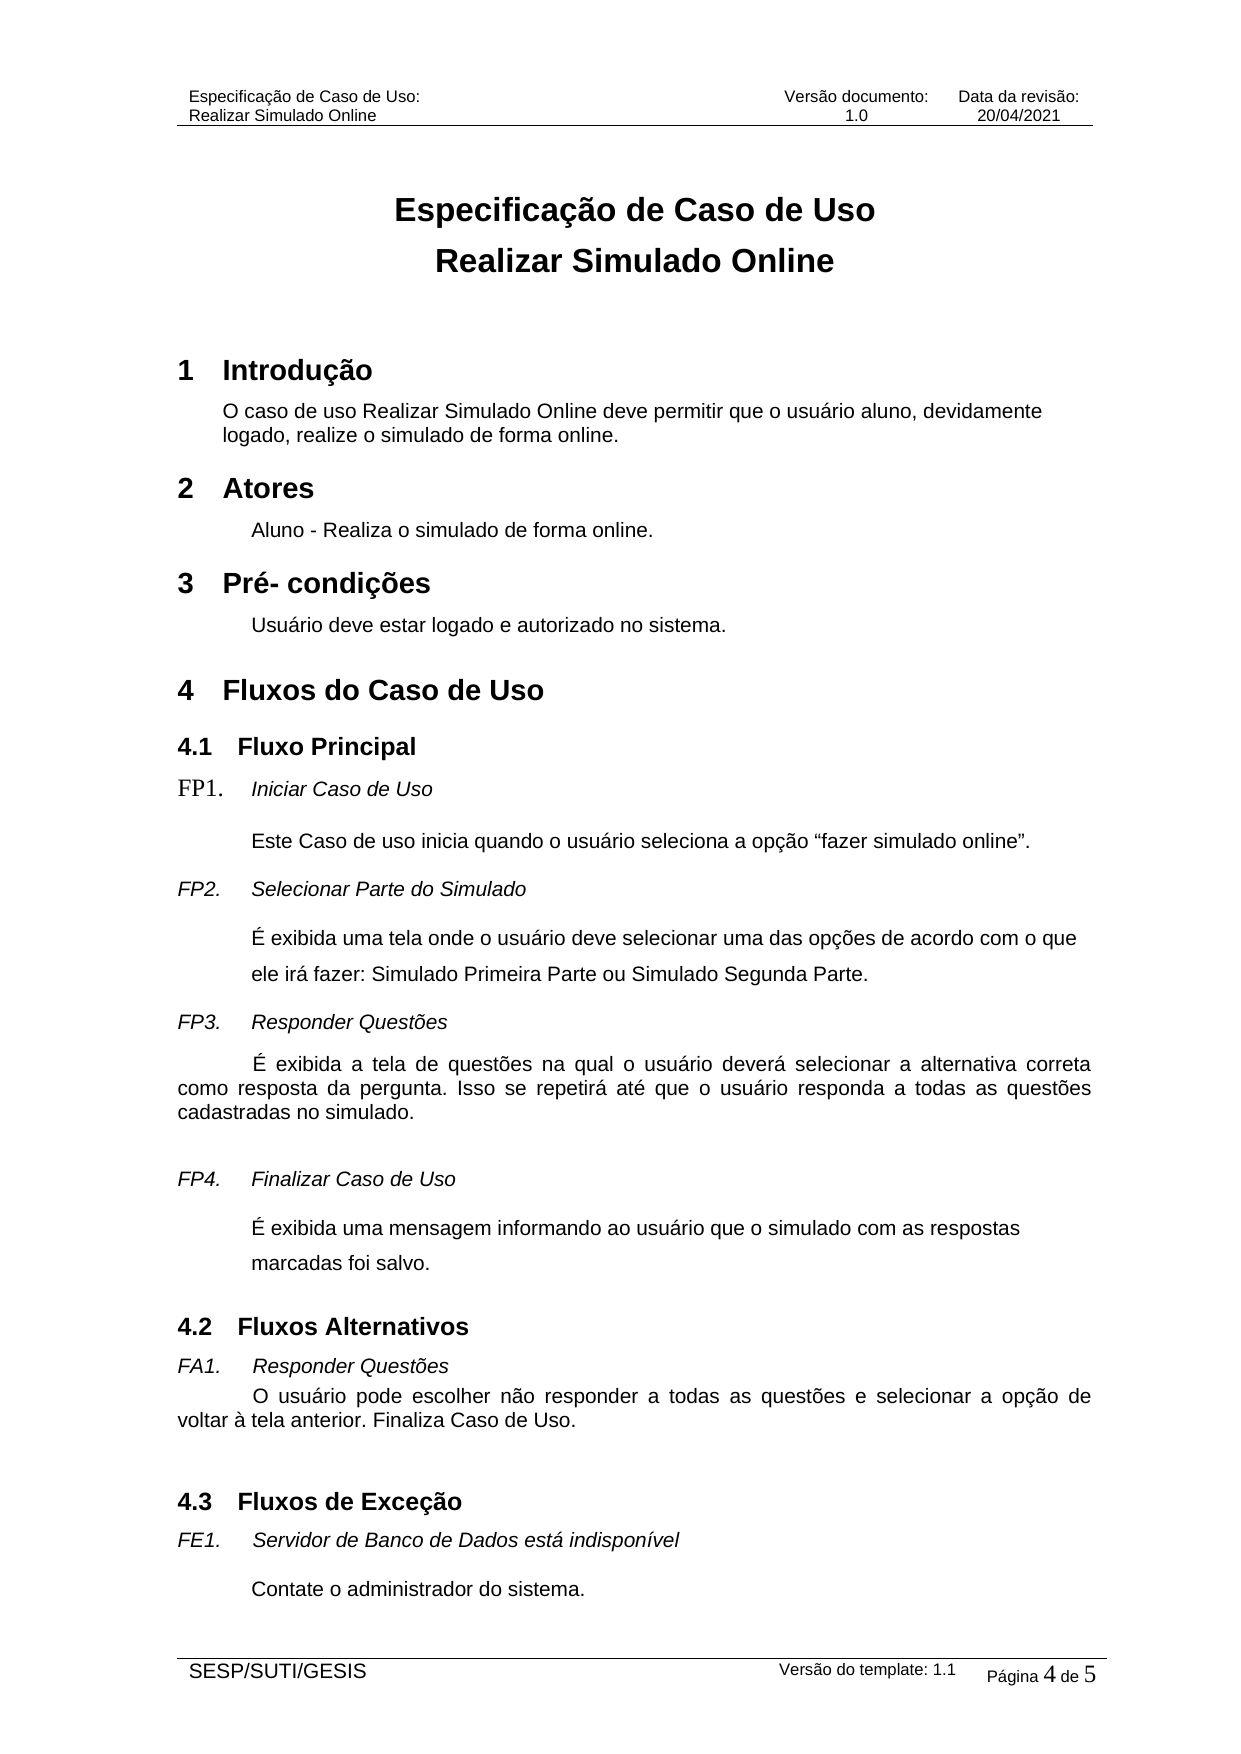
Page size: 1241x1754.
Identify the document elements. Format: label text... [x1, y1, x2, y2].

text Aluno - Realiza o simulado de forma online. [177, 517, 1092, 541]
text É exibida uma mensagem informando ao usuário que o simulado com as respostas marcadas foi salvo. [251, 1215, 1092, 1275]
subtitle Fluxo Principal [177, 732, 1092, 761]
text O usuário pode escolher não responder a todas as questões e selecionar a opção de voltar à tela anterior. Finaliza Caso de Uso. [177, 1384, 1092, 1432]
subtitle Pré- condições [177, 566, 1092, 600]
list Iniciar Caso de Uso [177, 773, 1092, 802]
text O caso de uso Realizar Simulado Online deve permitir que o usuário aluno, devidamente logado, realize o simulado de forma online. [222, 398, 1092, 446]
subtitle Fluxos Alternativos [177, 1312, 1092, 1341]
text Usuário deve estar logado e autorizado no sistema. [251, 612, 1092, 636]
text FA1. Responder Questões [177, 1353, 1092, 1377]
list Finalizar Caso de Uso [177, 1167, 1092, 1191]
text É exibida uma tela onde o usuário deve selecionar uma das opções de acordo com o que ele irá fazer: Simulado Primeira Parte ou Simulado Segunda Parte. [251, 926, 1092, 986]
subtitle Fluxos do Caso de Uso [177, 673, 1092, 707]
text Este Caso de uso inicia quando o usuário seleciona a opção “fazer simulado online”. [251, 829, 1092, 853]
subtitle Fluxos de Exceção [177, 1487, 1092, 1516]
list Servidor de Banco de Dados está indisponível [177, 1528, 1092, 1552]
text É exibida a tela de questões na qual o usuário deverá selecionar a alternativa correta como resposta da pergunta. Isso se repetirá até que o usuário responda a todas as questões cadastradas no simulado. [177, 1052, 1092, 1124]
subtitle Introdução [177, 352, 1092, 386]
list Selecionar Parte do Simulado [177, 877, 1092, 901]
list Responder Questões [177, 1010, 1092, 1034]
title Especificação de Caso de Uso [177, 190, 1092, 228]
title Realizar Simulado Online [177, 241, 1092, 279]
text Contate o administrador do sistema. [251, 1576, 1092, 1600]
subtitle Atores [177, 471, 1092, 505]
